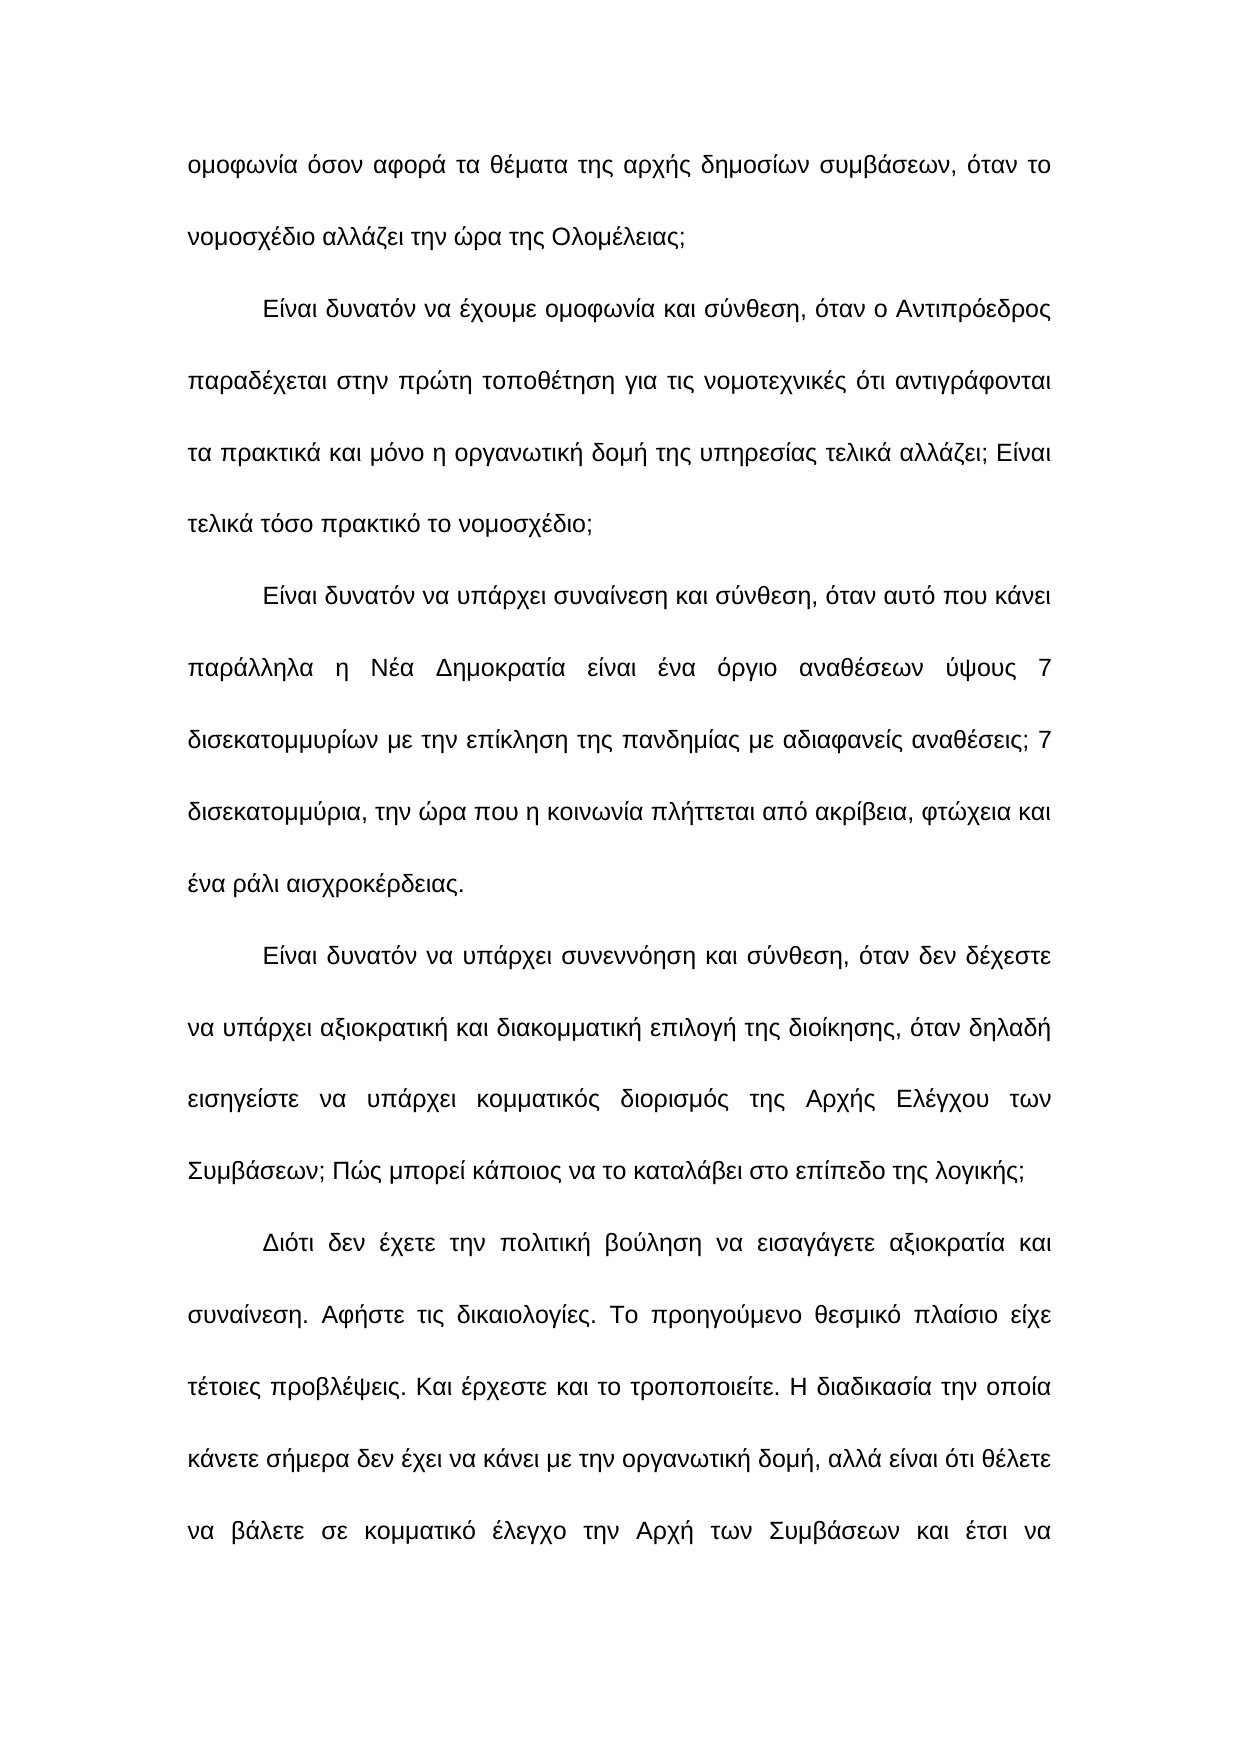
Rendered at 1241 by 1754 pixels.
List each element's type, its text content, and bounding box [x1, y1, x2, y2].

text Είναι δυνατόν να έχουμε ομοφωνία και σύνθεση, όταν ο Αντιπρόεδρος παραδέχεται στην πρώτη τοποθέτηση για τις νομοτεχνικές ότι αντιγράφονται τα πρακτικά και μόνο η οργανωτική δομή της υπηρεσίας τελικά αλλάζει; Είναι τελικά τόσο πρακτικό το νομοσχέδιο; [187, 294, 1053, 538]
text Είναι δυνατόν να υπάρχει συναίνεση και σύνθεση, όταν αυτό που κάνει παράλληλα η Νέα Δημοκρατία είναι ένα όργιο αναθέσεων ύψους 7 δισεκατομμυρίων με την επίκληση της πανδημίας με αδιαφανείς αναθέσεις; 7 δισεκατομμύρια, την ώρα που η κοινωνία πλήττεται από ακρίβεια, φτώχεια και ένα ράλι αισχροκέρδειας. [187, 581, 1053, 897]
text Είναι δυνατόν να υπάρχει συνεννόηση και σύνθεση, όταν δεν δέχεστε να υπάρχει αξιοκρατική και διακομματική επιλογή της διοίκησης, όταν δηλαδή εισηγείστε να υπάρχει κομματικός διορισμός της Αρχής Ελέγχου των Συμβάσεων; Πώς μπορεί κάποιος να το καταλάβει στο επίπεδο της λογικής; [187, 941, 1053, 1185]
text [187, 1228, 1053, 1544]
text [187, 150, 1053, 251]
